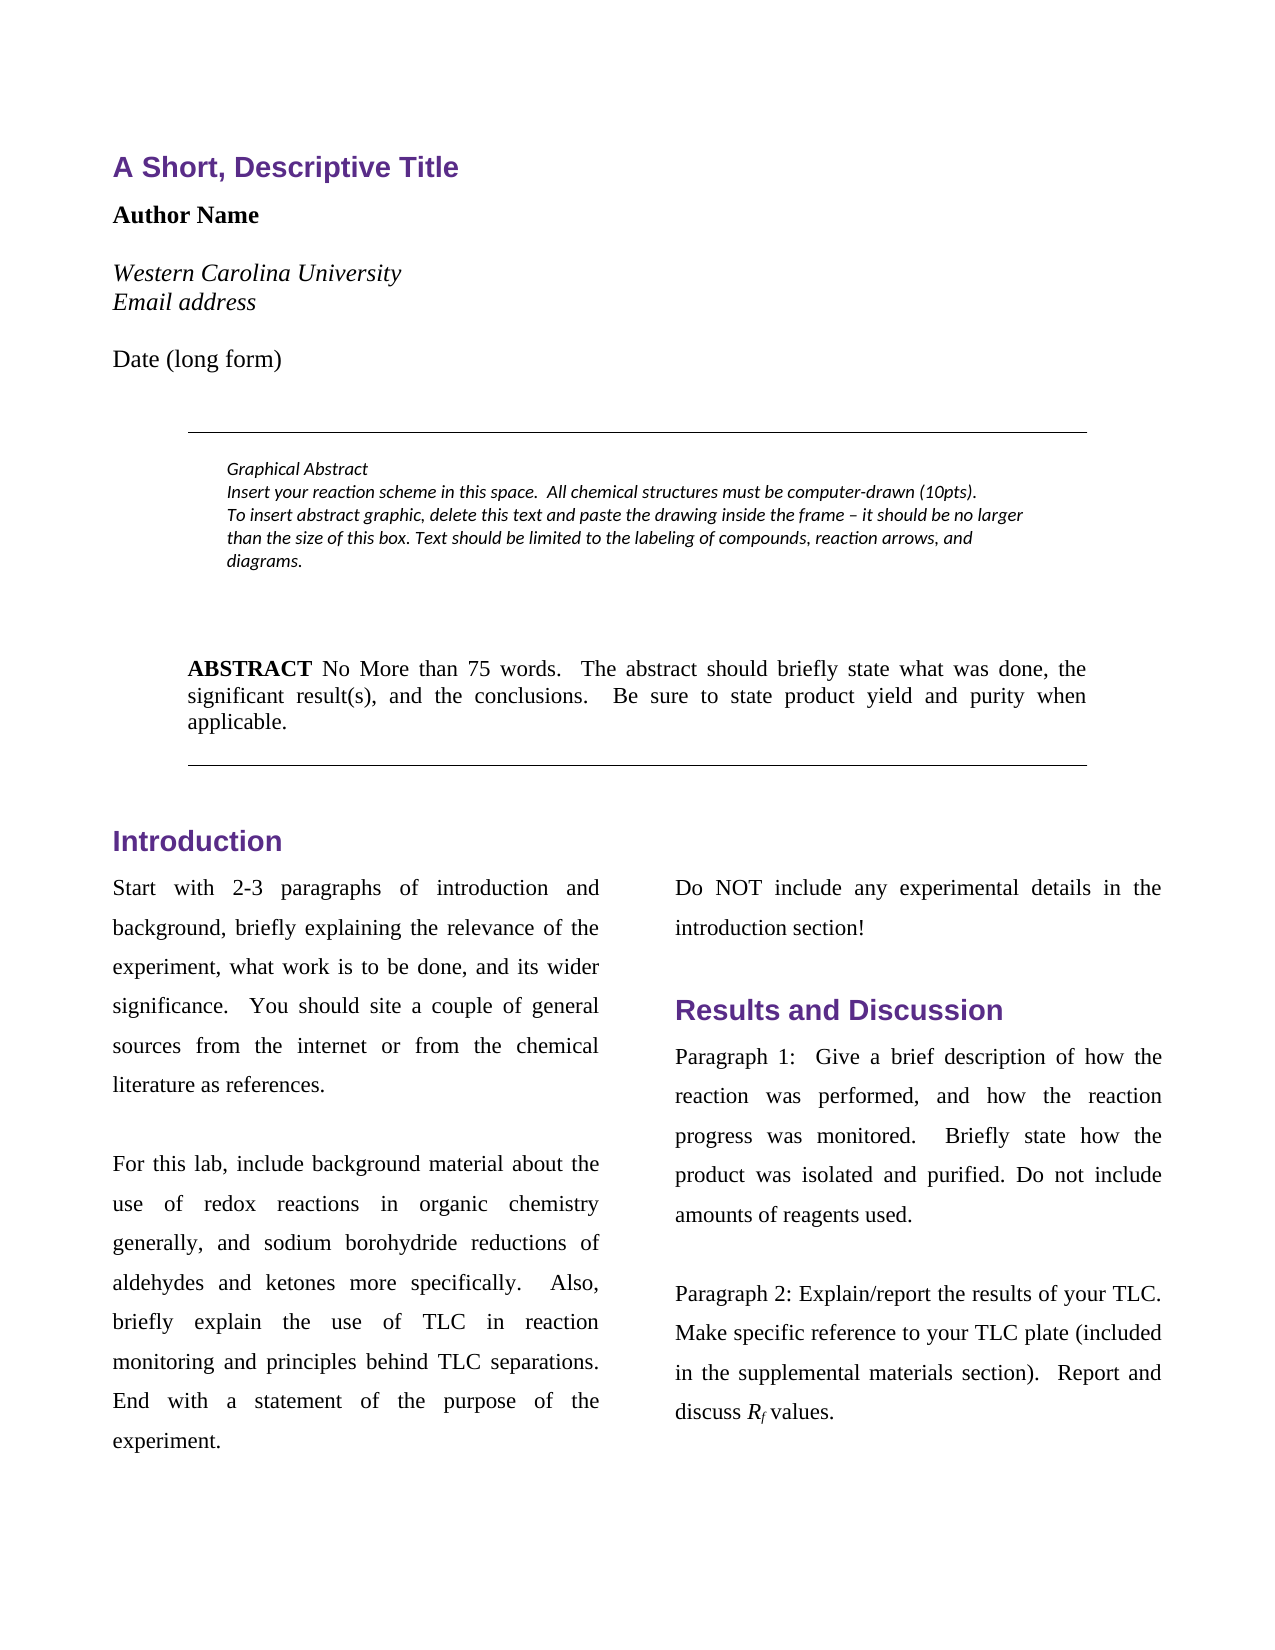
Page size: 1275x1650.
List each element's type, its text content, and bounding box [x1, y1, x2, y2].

text Date (long form) [112, 344, 1162, 373]
text Start with 2-3 paragraphs of introduction and background, briefly explaining the relevance of the experiment, what work is to be done, and its wider significance. You should site a couple of general sources from the internet or from the chemical literature as references. [112, 874, 600, 1098]
title Introduction [112, 824, 1162, 857]
text Do NOT include any experimental details in the introduction section! [675, 874, 1162, 940]
title Results and Discussion [675, 993, 1162, 1026]
text For this lab, include background material about the use of redox reactions in organic chemistry generally, and sodium borohydride reductions of aldehydes and ketones more specifically. Also, briefly explain the use of TLC in reaction monitoring and principles behind TLC separations. End with a statement of the purpose of the experiment. [112, 1151, 600, 1453]
text Insert your reaction scheme in this space. All chemical structures must be computer-drawn (10pts). To insert abstract graphic, delete this text and paste the drawing inside the frame – it should be no larger than the size of this box. Text should be limited to the labeling of compounds, reaction arrows, and diagrams. [227, 480, 1052, 572]
text Graphical Abstract [227, 457, 1052, 480]
text Email address [112, 287, 1162, 315]
text Paragraph 2: Explain/report the results of your TLC. Make specific reference to your TLC plate (included in the supplemental materials section). Report and discuss Rf values. [675, 1280, 1162, 1424]
title A Short, Descriptive Title [112, 150, 1162, 183]
text Paragraph 1: Give a brief description of how the reaction was performed, and how the reaction progress was monitored. Briefly state how the product was isolated and purified. Do not include amounts of reagents used. [675, 1043, 1162, 1227]
text AbstraCT No More than 75 words. The abstract should briefly state what was done, the significant result(s), and the conclusions. Be sure to state product yield and purity when applicable. [187, 655, 1087, 734]
text Western Carolina University [112, 258, 1162, 287]
text Author Name [112, 200, 1162, 229]
